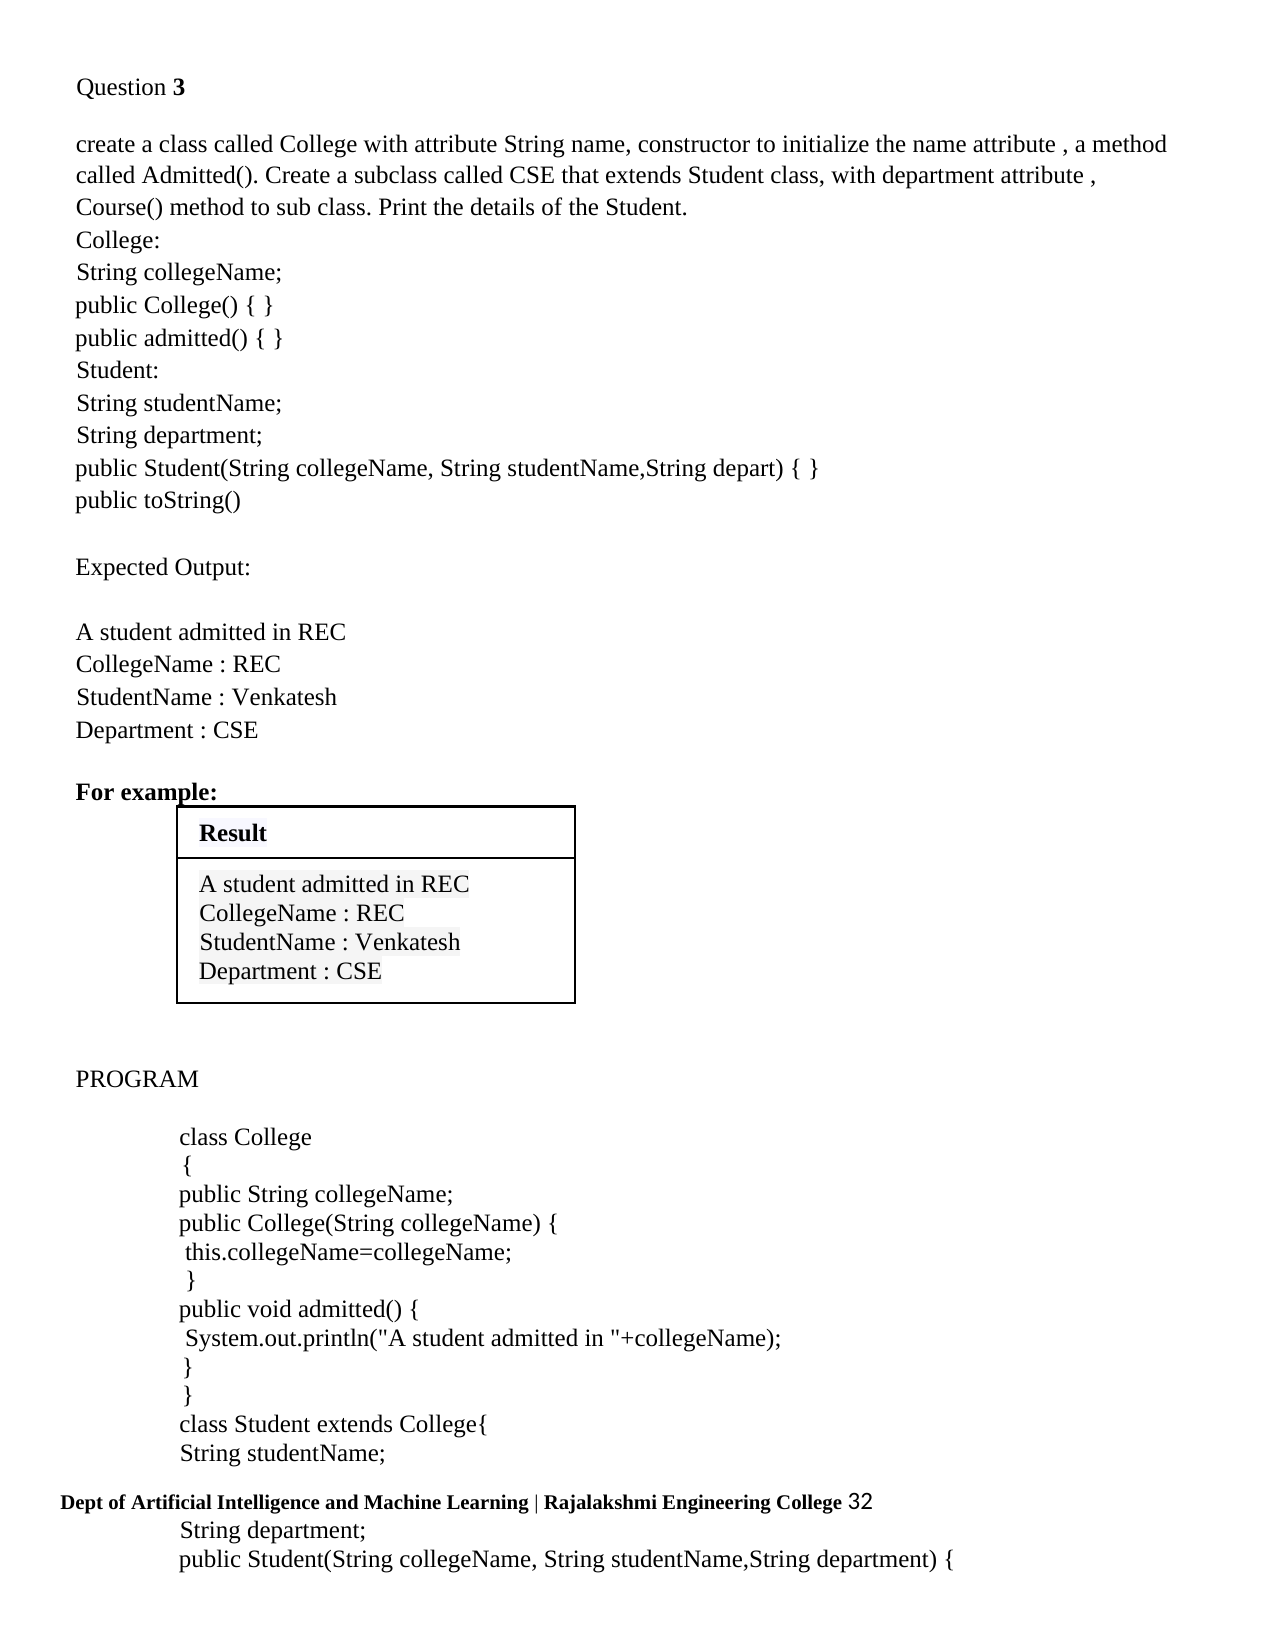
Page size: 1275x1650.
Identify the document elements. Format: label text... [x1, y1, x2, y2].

text For example: [75, 777, 1209, 805]
text String studentName; [76, 388, 1209, 417]
text public admitted() { } [75, 323, 1209, 352]
text this.collegeName=collegeName; [178, 1237, 1209, 1265]
text } [182, 1380, 1209, 1409]
text public void admitted() { [178, 1294, 1209, 1323]
text Student: [76, 356, 1209, 384]
text public String collegeName; [178, 1179, 1209, 1208]
text System.out.println("A student admitted in "+collegeName); [178, 1323, 1209, 1352]
text { [181, 1150, 1209, 1179]
text } [182, 1352, 1209, 1380]
text PROGRAM [75, 1064, 1209, 1093]
text Department : CSE [75, 715, 1209, 743]
text class Student extends College{ [179, 1409, 1209, 1438]
text Question 3 [76, 72, 1209, 101]
text StudentName : Venkatesh [76, 682, 1209, 711]
text Dept of Artificial Intelligence and Machine Learning | Rajalakshmi Engineering College 32 [60, 1485, 1209, 1515]
text public toString() [75, 486, 1209, 514]
text public Student(String collegeName, String studentName,String department) { [178, 1544, 1209, 1573]
text public College(String collegeName) { [178, 1208, 1209, 1237]
text College: [76, 225, 1209, 254]
text String collegeName; [76, 257, 1209, 286]
text String department; [179, 1515, 1209, 1544]
text create a class called College with attribute String name, constructor to initialize the name attribute , a method called Admitted(). Create a subclass called CSE that extends Student class, with department attribute , Course() method to sub class. Print the details of the Student. [76, 129, 1179, 221]
text String studentName; [179, 1438, 1209, 1467]
text public Student(String collegeName, String studentName,String depart) { } [75, 453, 1209, 482]
text public College() { } [75, 290, 1209, 319]
table_cell A student admitted in REC CollegeName : REC StudentName : Venkatesh Department : CSE [178, 859, 574, 1002]
text } [178, 1265, 1209, 1294]
text class College [179, 1122, 1209, 1150]
text Expected Output: [75, 552, 1209, 580]
table_header Result [178, 808, 574, 857]
text String department; [76, 421, 1209, 449]
text A student admitted in REC [75, 617, 1209, 646]
text CollegeName : REC [76, 649, 1209, 678]
